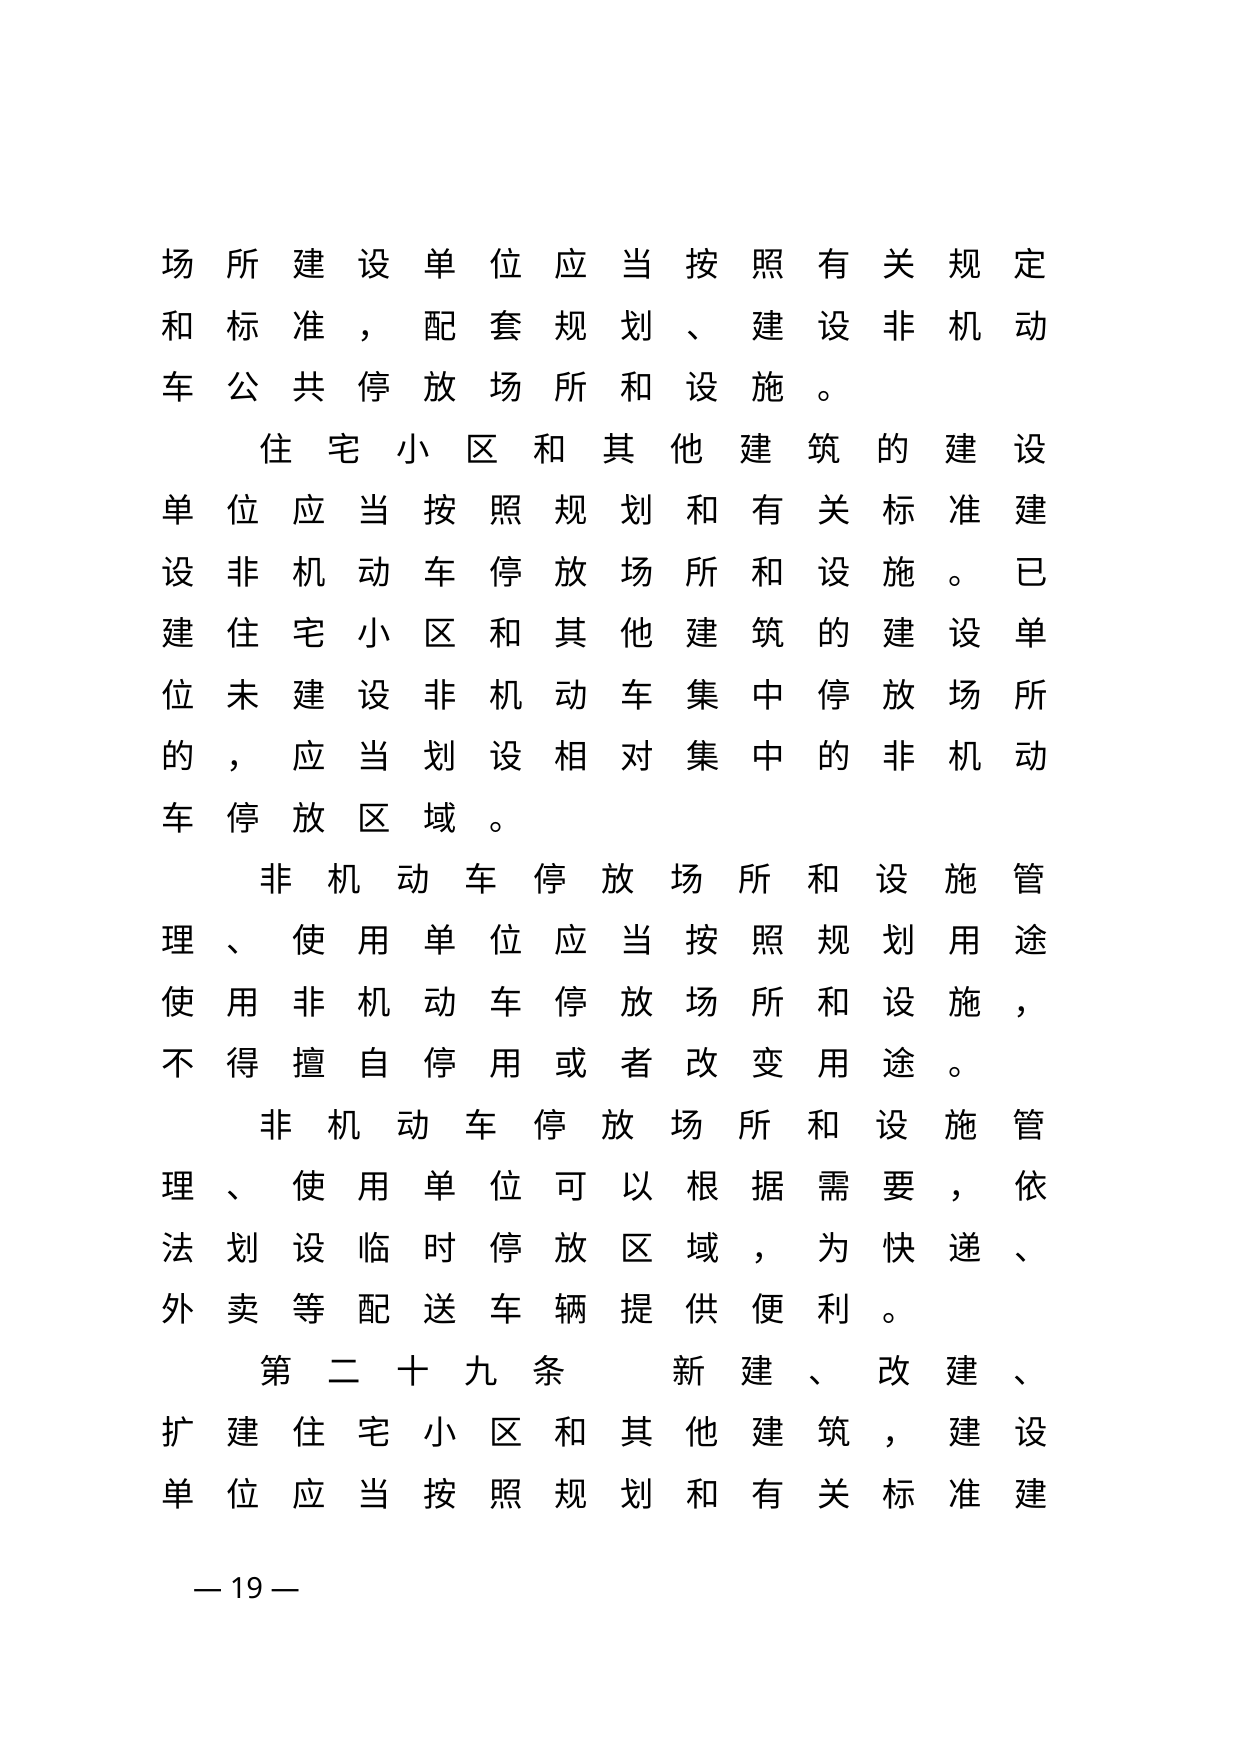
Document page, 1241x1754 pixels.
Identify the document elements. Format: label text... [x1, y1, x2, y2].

text 非机动车停放场所和设施管理、使用单位可以根据需要，依法划设临时停放区域，为快递、外卖等配送车辆提供便利。 [161, 1092, 1079, 1338]
text 非机动车停放场所和设施管理、使用单位应当按照规划用途使用非机动车停放场所和设施，不得擅自停用或者改变用途。 [161, 846, 1079, 1092]
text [161, 1338, 1079, 1522]
text 住宅小区和其他建筑的建设单位应当按照规划和有关标准建设非机动车停放场所和设施。已建住宅小区和其他建筑的建设单位未建设非机动车集中停放场所的，应当划设相对集中的非机动车停放区域。 [161, 416, 1079, 846]
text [161, 232, 1079, 416]
